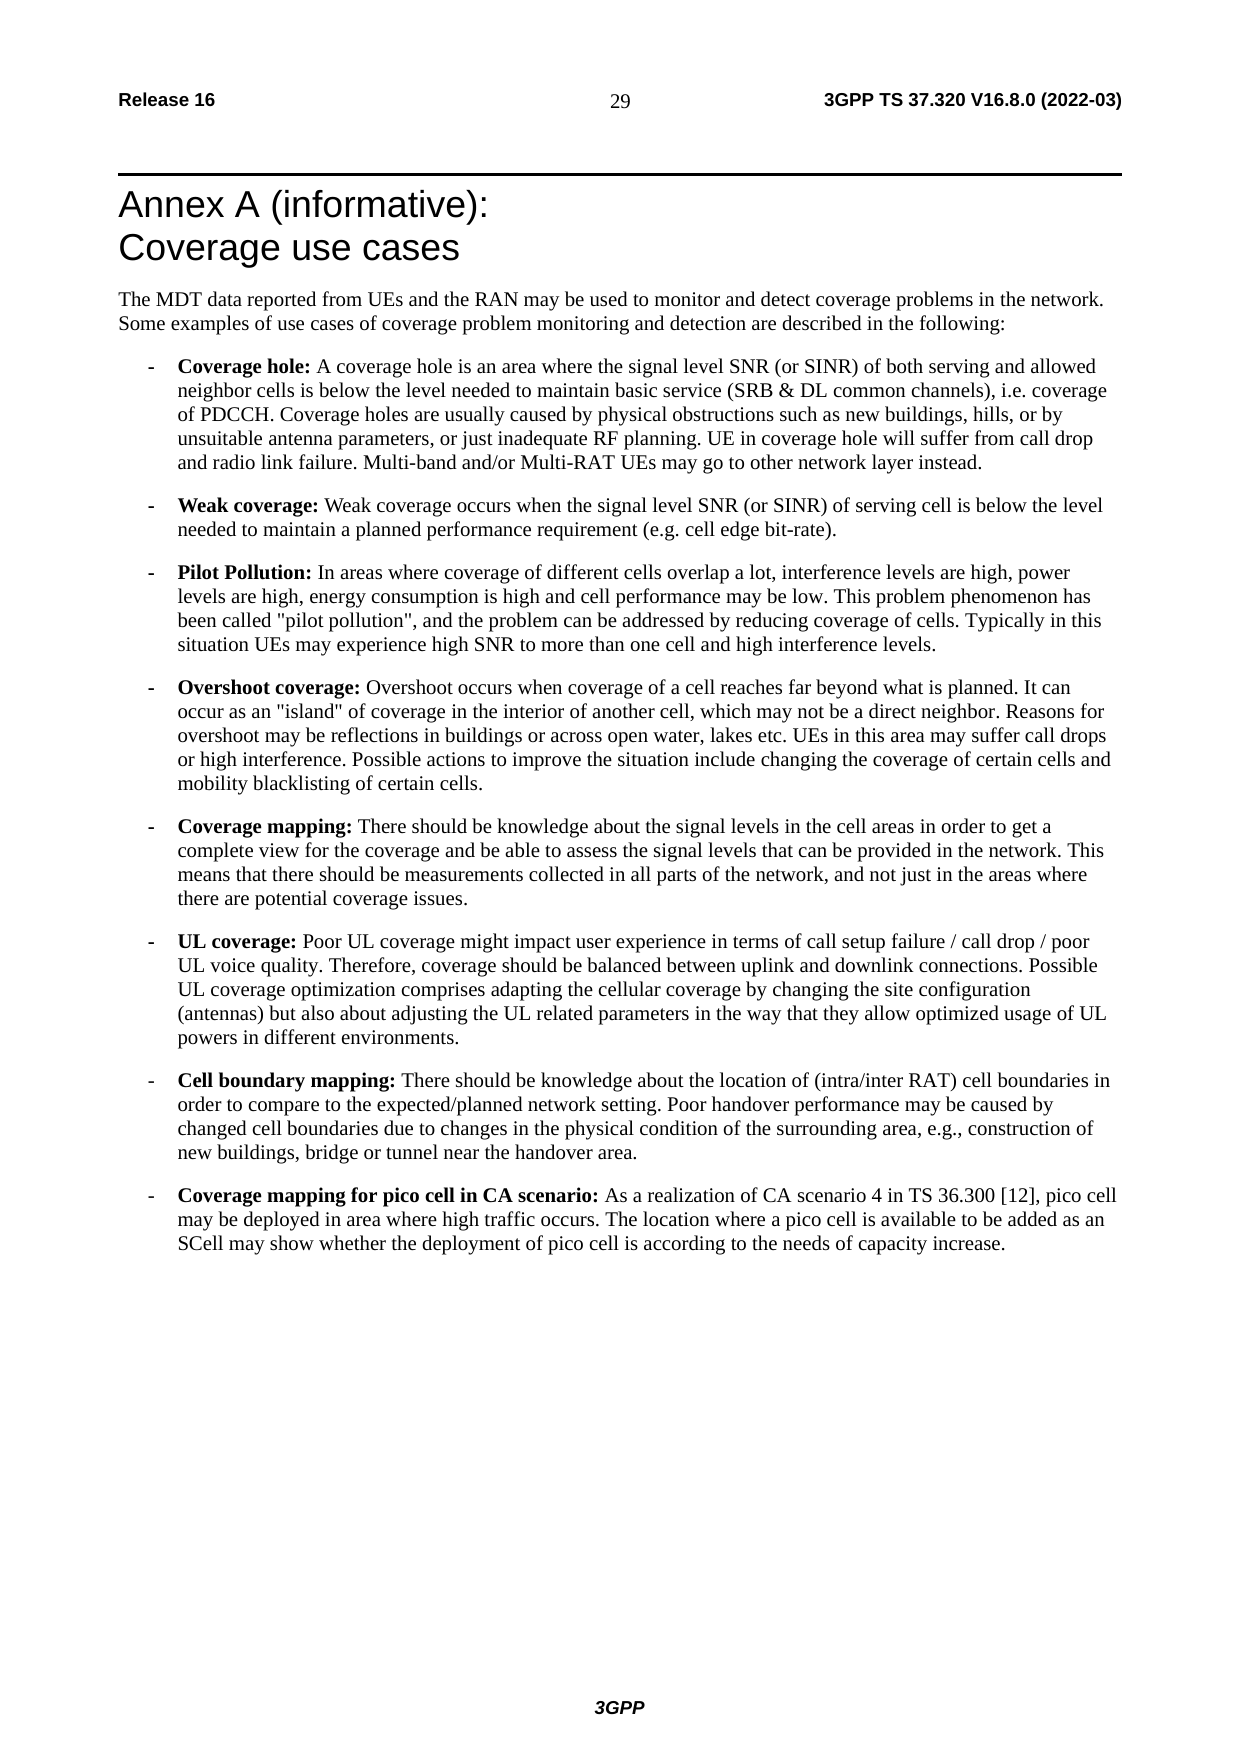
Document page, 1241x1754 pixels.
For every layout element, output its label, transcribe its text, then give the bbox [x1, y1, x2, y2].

text - Coverage mapping: There should be knowledge about the signal levels in the cell areas in order to get a complete view for the coverage and be able to assess the signal levels that can be provided in the network. This means that there should be measurements collected in all parts of the network, and not just in the areas where there are potential coverage issues. [148, 814, 1122, 910]
text - Cell boundary mapping: There should be knowledge about the location of (intra/inter RAT) cell boundaries in order to compare to the expected/planned network setting. Poor handover performance may be caused by changed cell boundaries due to changes in the physical condition of the surrounding area, e.g., construction of new buildings, bridge or tunnel near the handover area. [148, 1068, 1122, 1164]
text - Pilot Pollution: In areas where coverage of different cells overlap a lot, interference levels are high, power levels are high, energy consumption is high and cell performance may be low. This problem phenomenon has been called "pilot pollution", and the problem can be addressed by reducing coverage of cells. Typically in this situation UEs may experience high SNR to more than one cell and high interference levels. [148, 560, 1122, 656]
text - Overshoot coverage: Overshoot occurs when coverage of a cell reaches far beyond what is planned. It can occur as an "island" of coverage in the interior of another cell, which may not be a direct neighbor. Reasons for overshoot may be reflections in buildings or across open water, lakes etc. UEs in this area may suffer call drops or high interference. Possible actions to improve the situation include changing the coverage of certain cells and mobility blacklisting of certain cells. [148, 675, 1122, 795]
text - Weak coverage: Weak coverage occurs when the signal level SNR (or SINR) of serving cell is below the level needed to maintain a planned performance requirement (e.g. cell edge bit-rate). [148, 493, 1122, 541]
text The MDT data reported from UEs and the RAN may be used to monitor and detect coverage problems in the network. Some examples of use cases of coverage problem monitoring and detection are described in the following: [118, 287, 1122, 335]
subtitle Annex A (informative): Coverage use cases [118, 176, 1122, 268]
text - Coverage hole: A coverage hole is an area where the signal level SNR (or SINR) of both serving and allowed neighbor cells is below the level needed to maintain basic service (SRB & DL common channels), i.e. coverage of PDCCH. Coverage holes are usually caused by physical obstructions such as new buildings, hills, or by unsuitable antenna parameters, or just inadequate RF planning. UE in coverage hole will suffer from call drop and radio link failure. Multi-band and/or Multi-RAT UEs may go to other network layer instead. [148, 354, 1122, 474]
text - UL coverage: Poor UL coverage might impact user experience in terms of call setup failure / call drop / poor UL voice quality. Therefore, coverage should be balanced between uplink and downlink connections. Possible UL coverage optimization comprises adapting the cellular coverage by changing the site configuration (antennas) but also about adjusting the UL related parameters in the way that they allow optimized usage of UL powers in different environments. [148, 929, 1122, 1049]
text - Coverage mapping for pico cell in CA scenario: As a realization of CA scenario 4 in TS 36.300 [12], pico cell may be deployed in area where high traffic occurs. The location where a pico cell is available to be added as an SCell may show whether the deployment of pico cell is according to the needs of capacity increase. [148, 1183, 1122, 1255]
